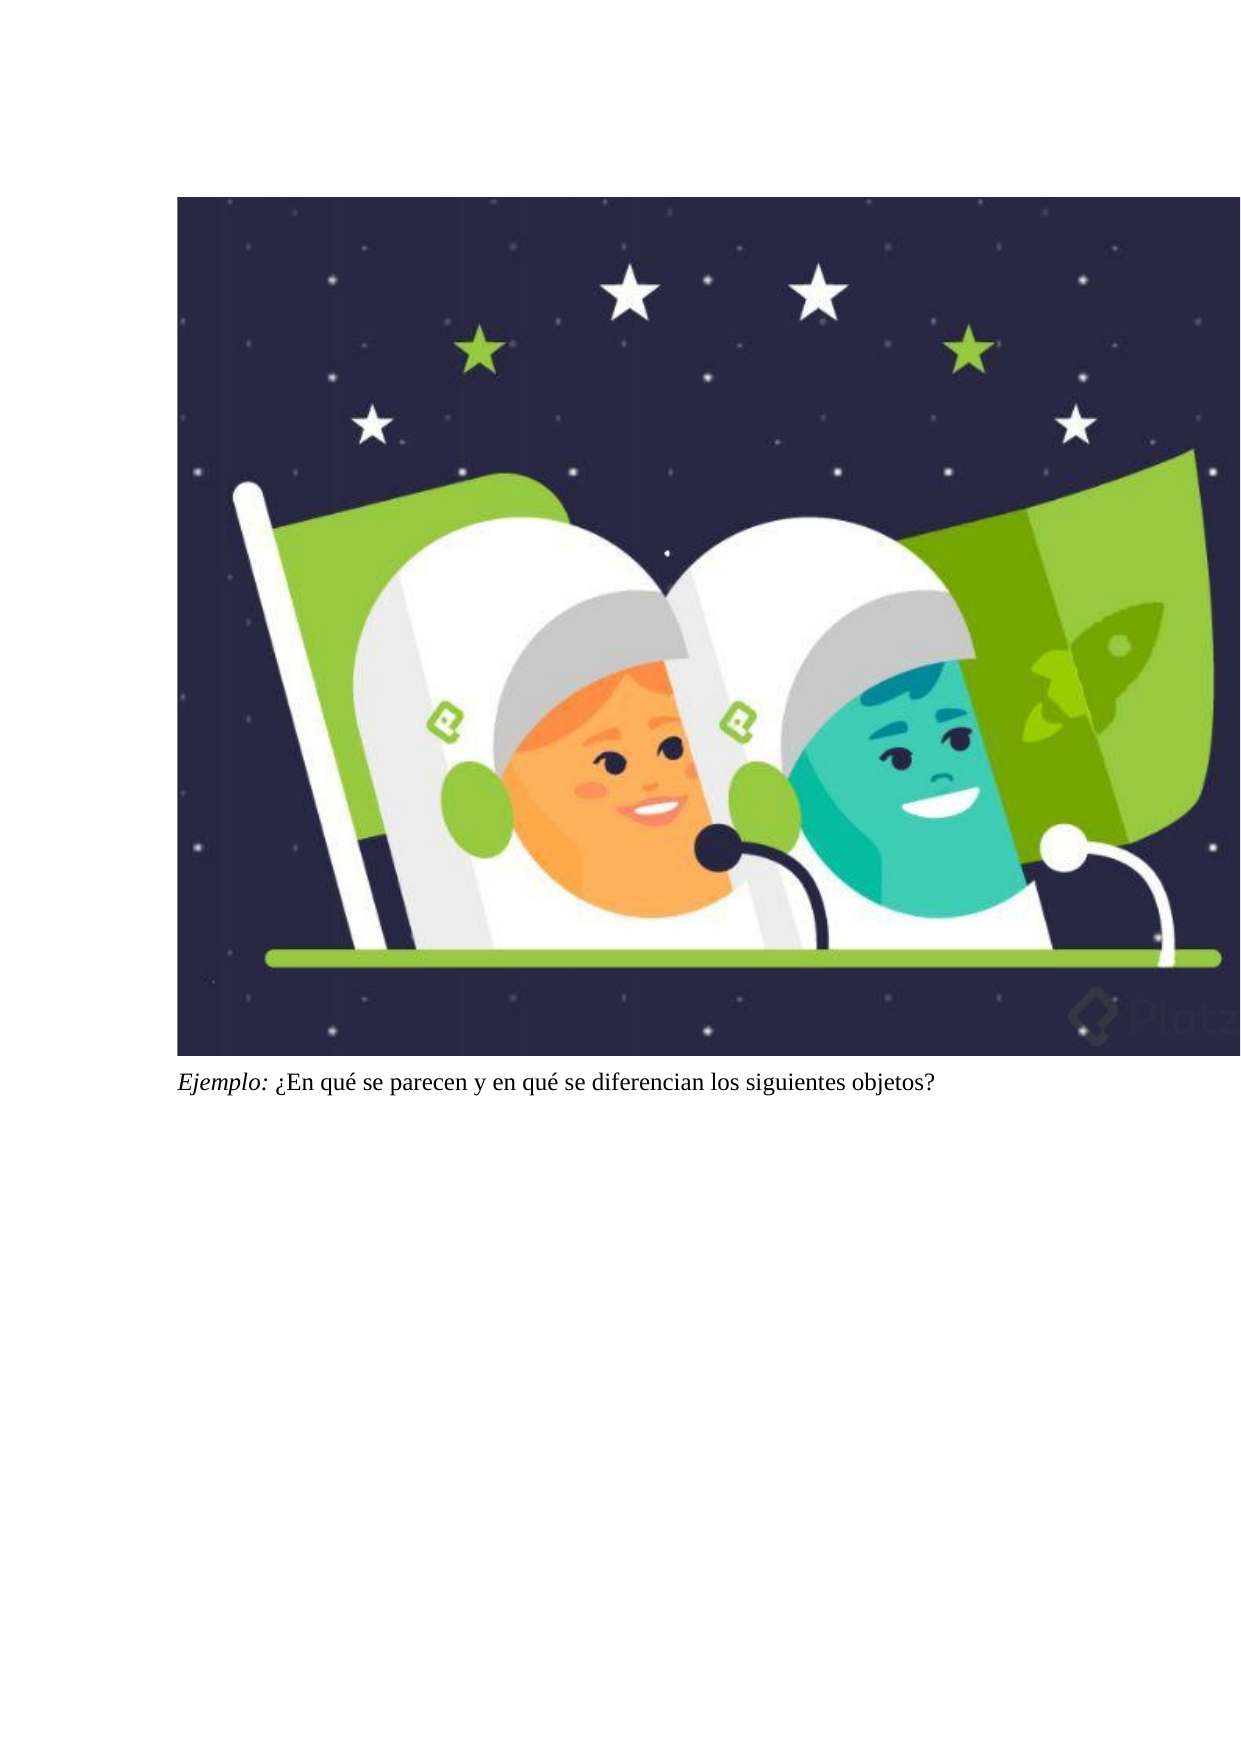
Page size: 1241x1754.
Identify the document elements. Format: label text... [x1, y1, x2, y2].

picture [177, 197, 1241, 1056]
text Ejemplo: ¿En qué se parecen y en qué se diferencian los siguientes objetos? [177, 1056, 1063, 1096]
